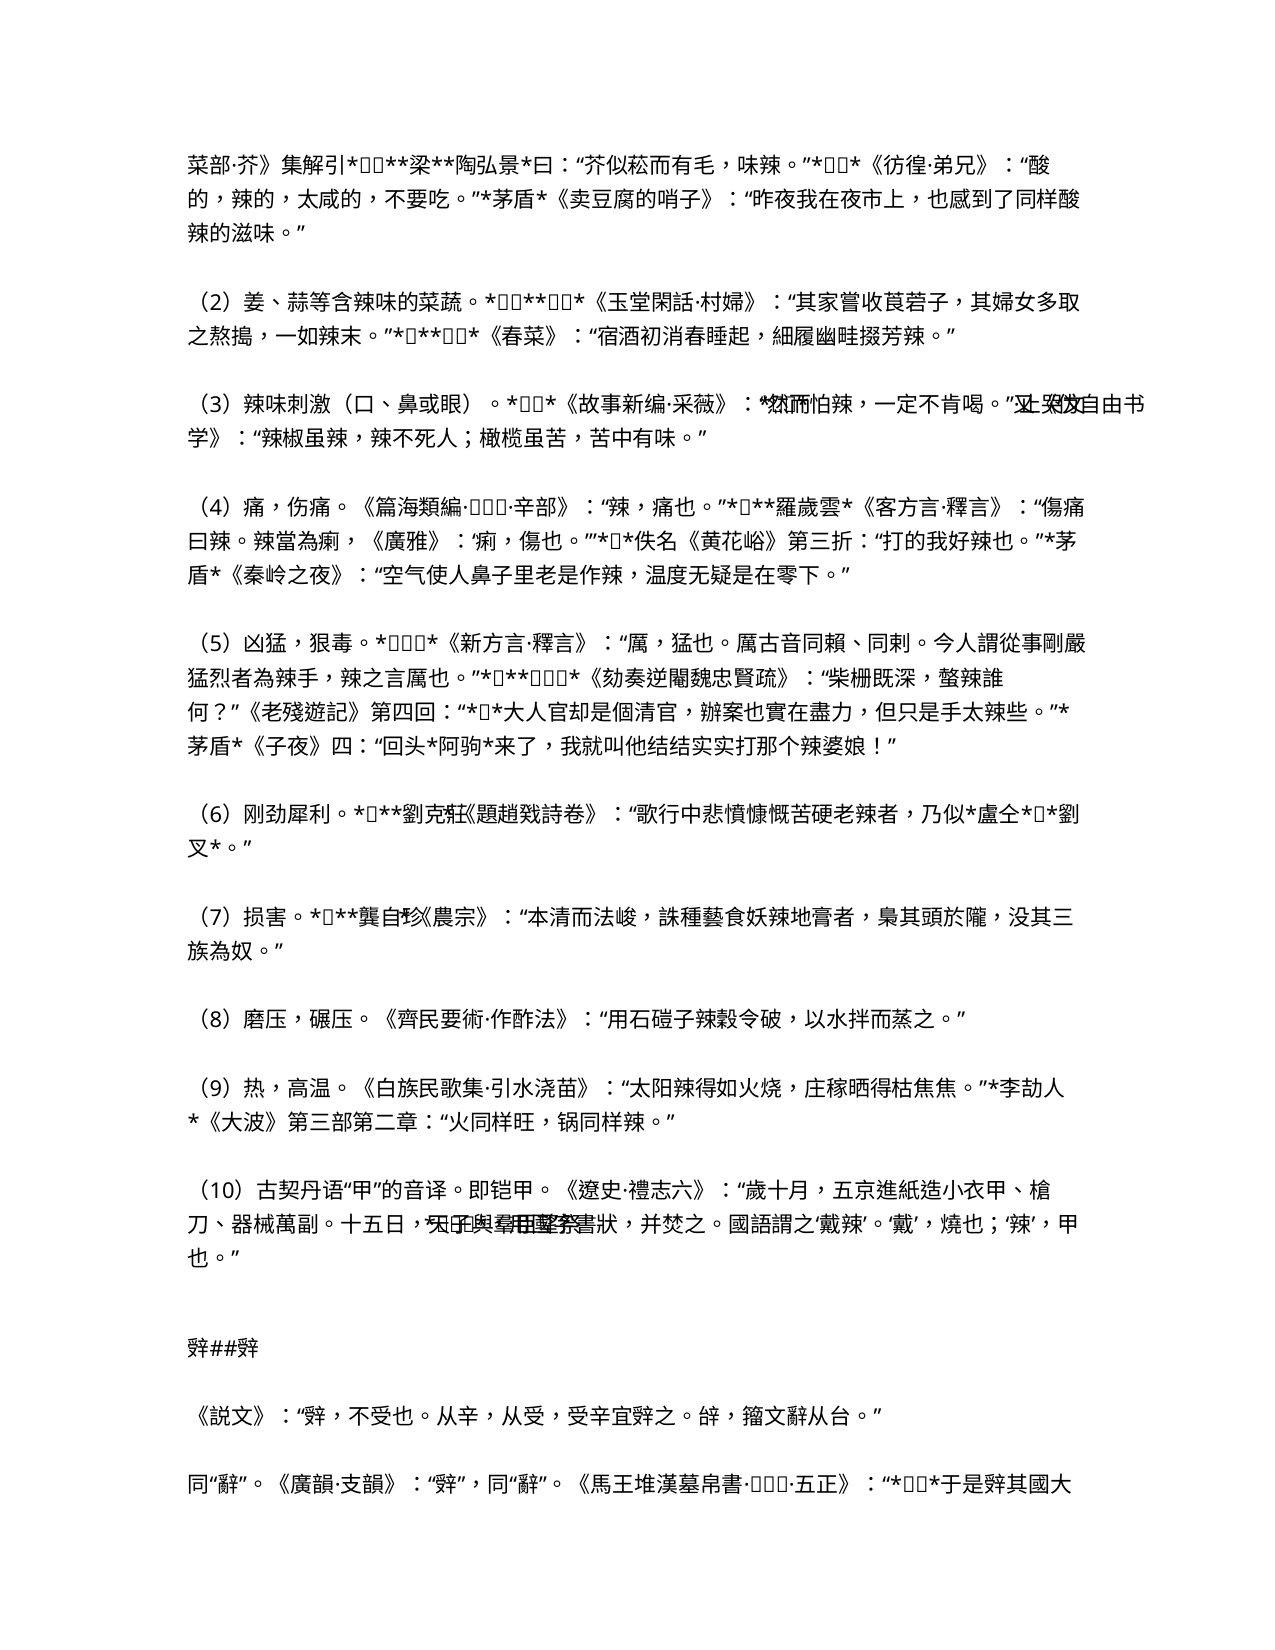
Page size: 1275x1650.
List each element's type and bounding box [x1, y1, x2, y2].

text [187, 1332, 1087, 1499]
text [187, 150, 1087, 1307]
